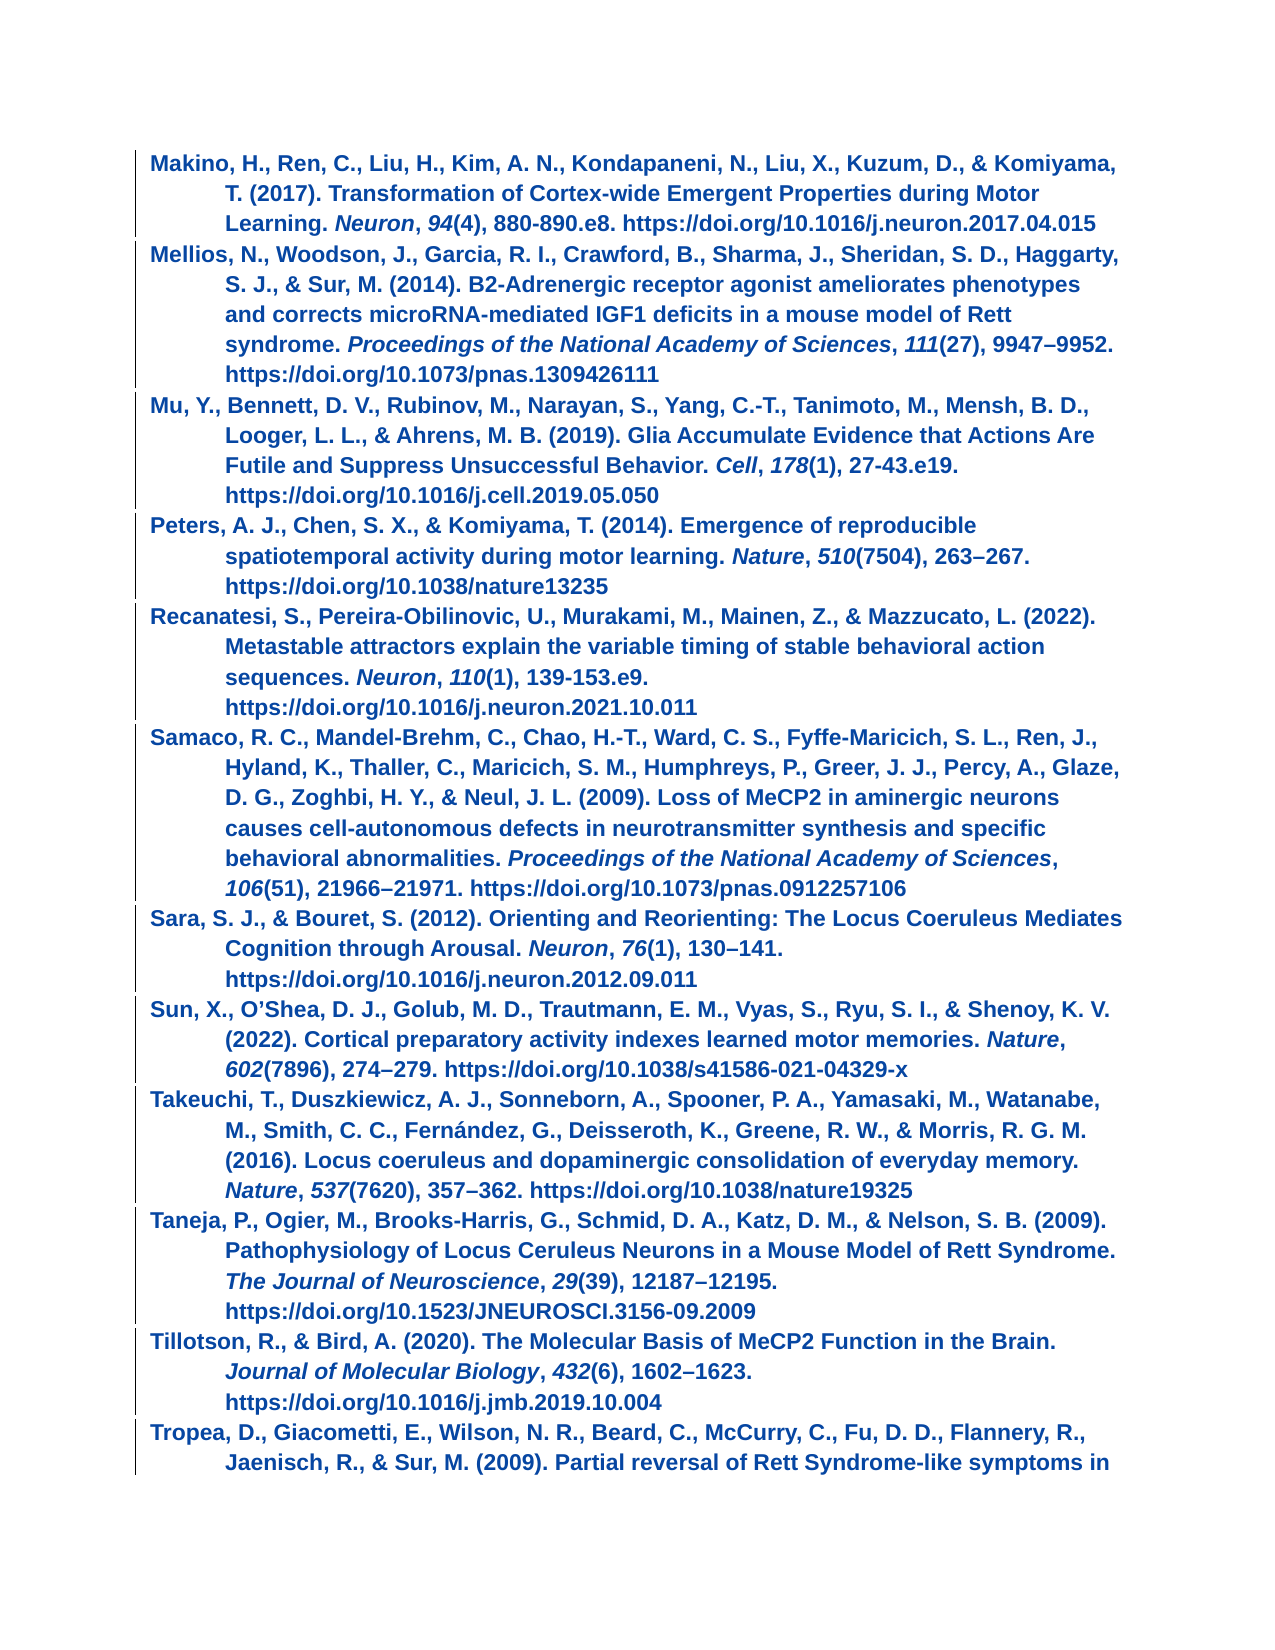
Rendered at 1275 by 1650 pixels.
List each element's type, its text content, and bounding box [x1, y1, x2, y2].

text Takeuchi, T., Duszkiewicz, A. J., Sonneborn, A., Spooner, P. A., Yamasaki, M., Watanabe, M., Smith, C. C., Fernández, G., Deisseroth, K., Greene, R. W., & Morris, R. G. M. (2016). Locus coeruleus and dopaminergic consolidation of everyday memory. Nature, 537(7620), 357–362. https://doi.org/10.1038/nature19325 [150, 1086, 1125, 1203]
text Mellios, N., Woodson, J., Garcia, R. I., Crawford, B., Sharma, J., Sheridan, S. D., Haggarty, S. J., & Sur, M. (2014). Β2-Adrenergic receptor agonist ameliorates phenotypes and corrects microRNA-mediated IGF1 deficits in a mouse model of Rett syndrome. Proceedings of the National Academy of Sciences, 111(27), 9947–9952. https://doi.org/10.1073/pnas.1309426111 [150, 241, 1125, 388]
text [150, 1419, 1125, 1475]
text Mu, Y., Bennett, D. V., Rubinov, M., Narayan, S., Yang, C.-T., Tanimoto, M., Mensh, B. D., Looger, L. L., & Ahrens, M. B. (2019). Glia Accumulate Evidence that Actions Are Futile and Suppress Unsuccessful Behavior. Cell, 178(1), 27-43.e19. https://doi.org/10.1016/j.cell.2019.05.050 [150, 392, 1125, 509]
text Peters, A. J., Chen, S. X., & Komiyama, T. (2014). Emergence of reproducible spatiotemporal activity during motor learning. Nature, 510(7504), 263–267. https://doi.org/10.1038/nature13235 [150, 512, 1125, 599]
text Recanatesi, S., Pereira-Obilinovic, U., Murakami, M., Mainen, Z., & Mazzucato, L. (2022). Metastable attractors explain the variable timing of stable behavioral action sequences. Neuron, 110(1), 139-153.e9. https://doi.org/10.1016/j.neuron.2021.10.011 [150, 603, 1125, 720]
text Sun, X., O’Shea, D. J., Golub, M. D., Trautmann, E. M., Vyas, S., Ryu, S. I., & Shenoy, K. V. (2022). Cortical preparatory activity indexes learned motor memories. Nature, 602(7896), 274–279. https://doi.org/10.1038/s41586-021-04329-x [150, 996, 1125, 1083]
text Samaco, R. C., Mandel-Brehm, C., Chao, H.-T., Ward, C. S., Fyffe-Maricich, S. L., Ren, J., Hyland, K., Thaller, C., Maricich, S. M., Humphreys, P., Greer, J. J., Percy, A., Glaze, D. G., Zoghbi, H. Y., & Neul, J. L. (2009). Loss of MeCP2 in aminergic neurons causes cell-autonomous defects in neurotransmitter synthesis and specific behavioral abnormalities. Proceedings of the National Academy of Sciences, 106(51), 21966–21971. https://doi.org/10.1073/pnas.0912257106 [150, 724, 1125, 901]
text Taneja, P., Ogier, M., Brooks-Harris, G., Schmid, D. A., Katz, D. M., & Nelson, S. B. (2009). Pathophysiology of Locus Ceruleus Neurons in a Mouse Model of Rett Syndrome. The Journal of Neuroscience, 29(39), 12187–12195. https://doi.org/10.1523/JNEUROSCI.3156-09.2009 [150, 1207, 1125, 1324]
text Makino, H., Ren, C., Liu, H., Kim, A. N., Kondapaneni, N., Liu, X., Kuzum, D., & Komiyama, T. (2017). Transformation of Cortex-wide Emergent Properties during Motor Learning. Neuron, 94(4), 880-890.e8. https://doi.org/10.1016/j.neuron.2017.04.015 [150, 150, 1125, 237]
text Sara, S. J., & Bouret, S. (2012). Orienting and Reorienting: The Locus Coeruleus Mediates Cognition through Arousal. Neuron, 76(1), 130–141. https://doi.org/10.1016/j.neuron.2012.09.011 [150, 905, 1125, 992]
text Tillotson, R., & Bird, A. (2020). The Molecular Basis of MeCP2 Function in the Brain. Journal of Molecular Biology, 432(6), 1602–1623. https://doi.org/10.1016/j.jmb.2019.10.004 [150, 1328, 1125, 1415]
